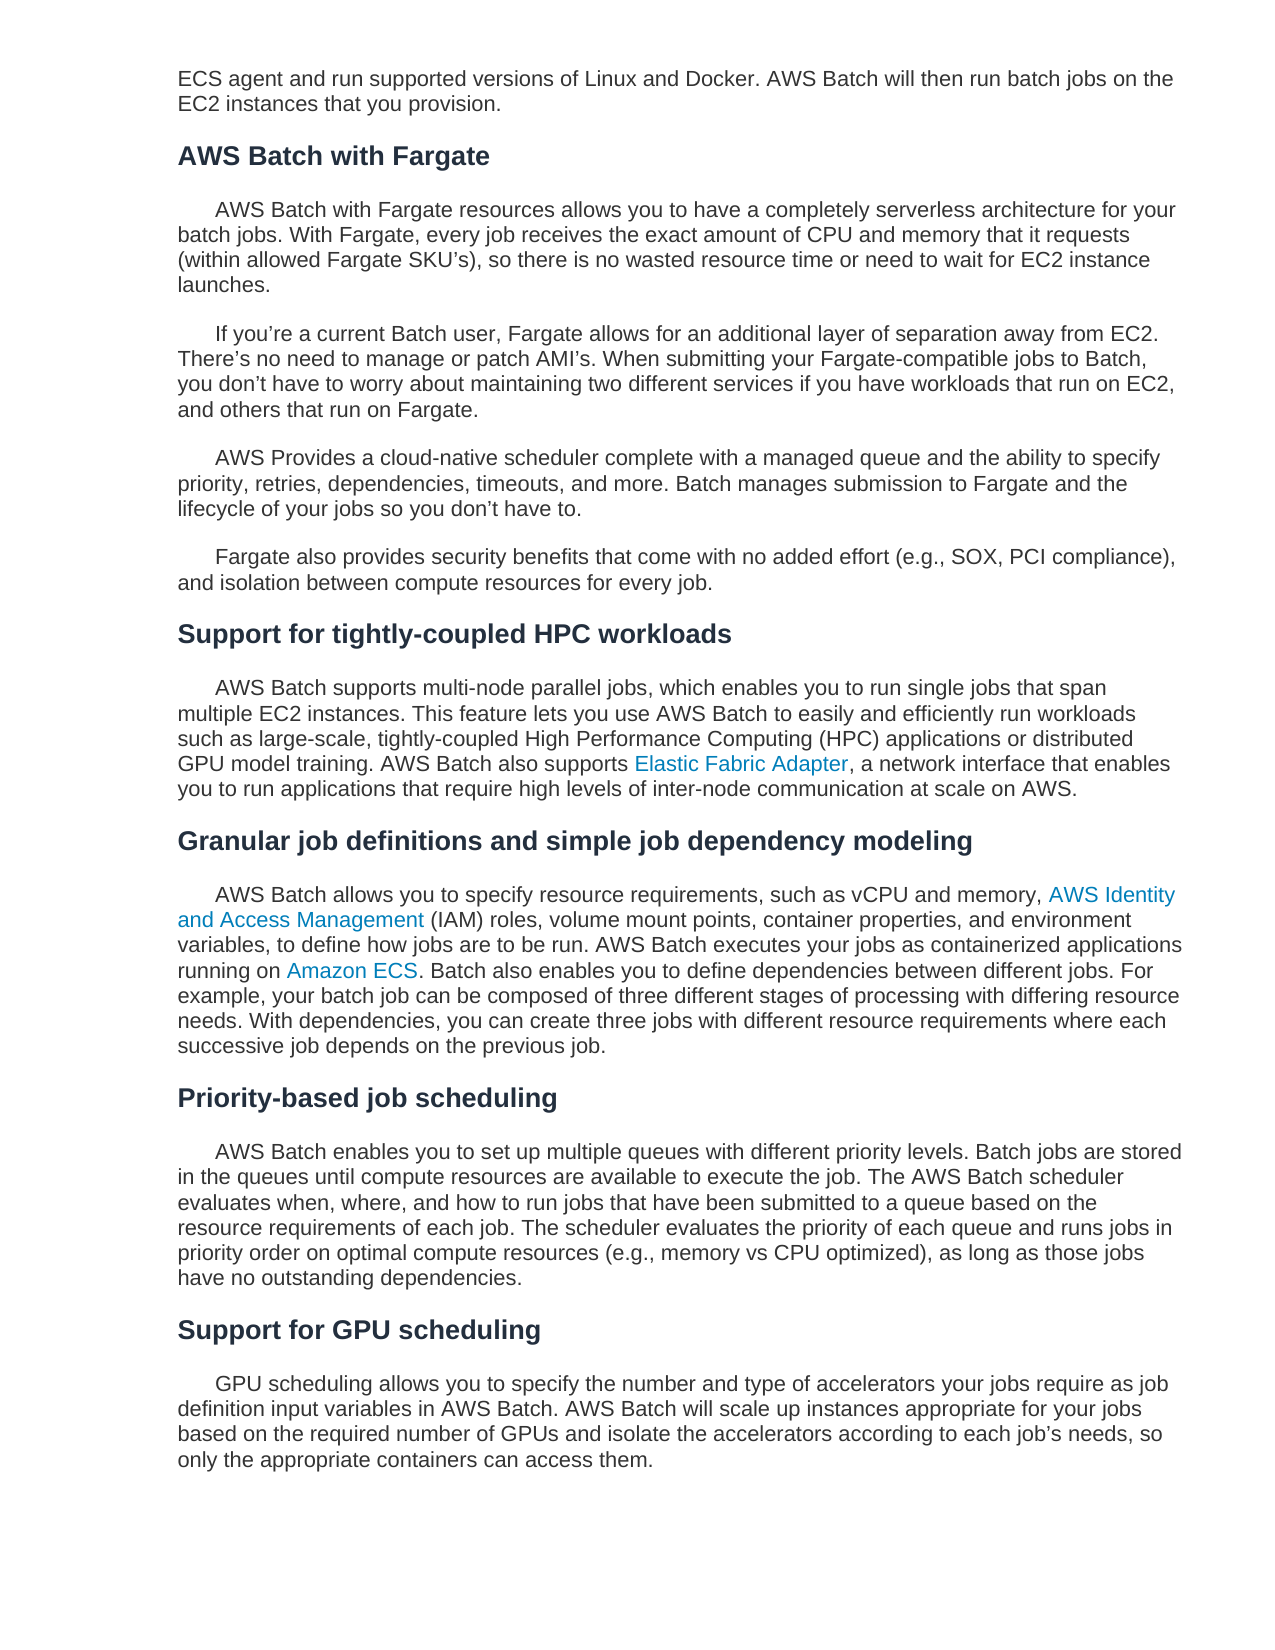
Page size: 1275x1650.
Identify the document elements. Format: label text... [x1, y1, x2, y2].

text GPU scheduling allows you to specify the number and type of accelerators your jobs require as job definition input variables in AWS Batch. AWS Batch will scale up instances appropriate for your jobs based on the required number of GPUs and isolate the accelerators according to each job’s needs, so only the appropriate containers can access them. [177, 1371, 1186, 1472]
text Fargate also provides security benefits that come with no added effort (e.g., SOX, PCI compliance), and isolation between compute resources for every job. [177, 544, 1186, 595]
text AWS Batch enables you to set up multiple queues with different priority levels. Batch jobs are stored in the queues until compute resources are available to execute the job. The AWS Batch scheduler evaluates when, where, and how to run jobs that have been submitted to a queue based on the resource requirements of each job. The scheduler evaluates the priority of each queue and runs jobs in priority order on optimal compute resources (e.g., memory vs CPU optimized), as long as those jobs have no outstanding dependencies. [177, 1139, 1186, 1290]
subtitle Support for GPU scheduling [177, 1314, 1186, 1345]
subtitle Granular job definitions and simple job dependency modeling [177, 825, 1186, 856]
text AWS Provides a cloud-native scheduler complete with a managed queue and the ability to specify priority, retries, dependencies, timeouts, and more. Batch manages submission to Fargate and the lifecycle of your jobs so you don’t have to. [177, 445, 1186, 521]
subtitle AWS Batch with Fargate [177, 139, 1186, 171]
subtitle Support for tightly-coupled HPC workloads [177, 618, 1186, 649]
subtitle Priority-based job scheduling [177, 1082, 1186, 1113]
text AWS Batch supports multi-node parallel jobs, which enables you to run single jobs that span multiple EC2 instances. This feature lets you use AWS Batch to easily and efficiently run workloads such as large-scale, tightly-coupled High Performance Computing (HPC) applications or distributed GPU model training. AWS Batch also supports Elastic Fabric Adapter, a network interface that enables you to run applications that require high levels of inter-node communication at scale on AWS. [177, 675, 1186, 801]
text If you’re a current Batch user, Fargate allows for an additional layer of separation away from EC2. There’s no need to manage or patch AMI’s. When submitting your Fargate-compatible jobs to Batch, you don’t have to worry about maintaining two different services if you have workloads that run on EC2, and others that run on Fargate. [177, 321, 1186, 422]
text AWS Batch allows you to specify resource requirements, such as vCPU and memory, AWS Identity and Access Management (IAM) roles, volume mount points, container properties, and environment variables, to define how jobs are to be run. AWS Batch executes your jobs as containerized applications running on Amazon ECS. Batch also enables you to define dependencies between different jobs. For example, your batch job can be composed of three different stages of processing with differing resource needs. With dependencies, you can create three jobs with different resource requirements where each successive job depends on the previous job. [177, 882, 1186, 1058]
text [177, 66, 1186, 116]
text AWS Batch with Fargate resources allows you to have a completely serverless architecture for your batch jobs. With Fargate, every job receives the exact amount of CPU and memory that it requests (within allowed Fargate SKU’s), so there is no wasted resource time or need to wait for EC2 instance launches. [177, 197, 1186, 297]
